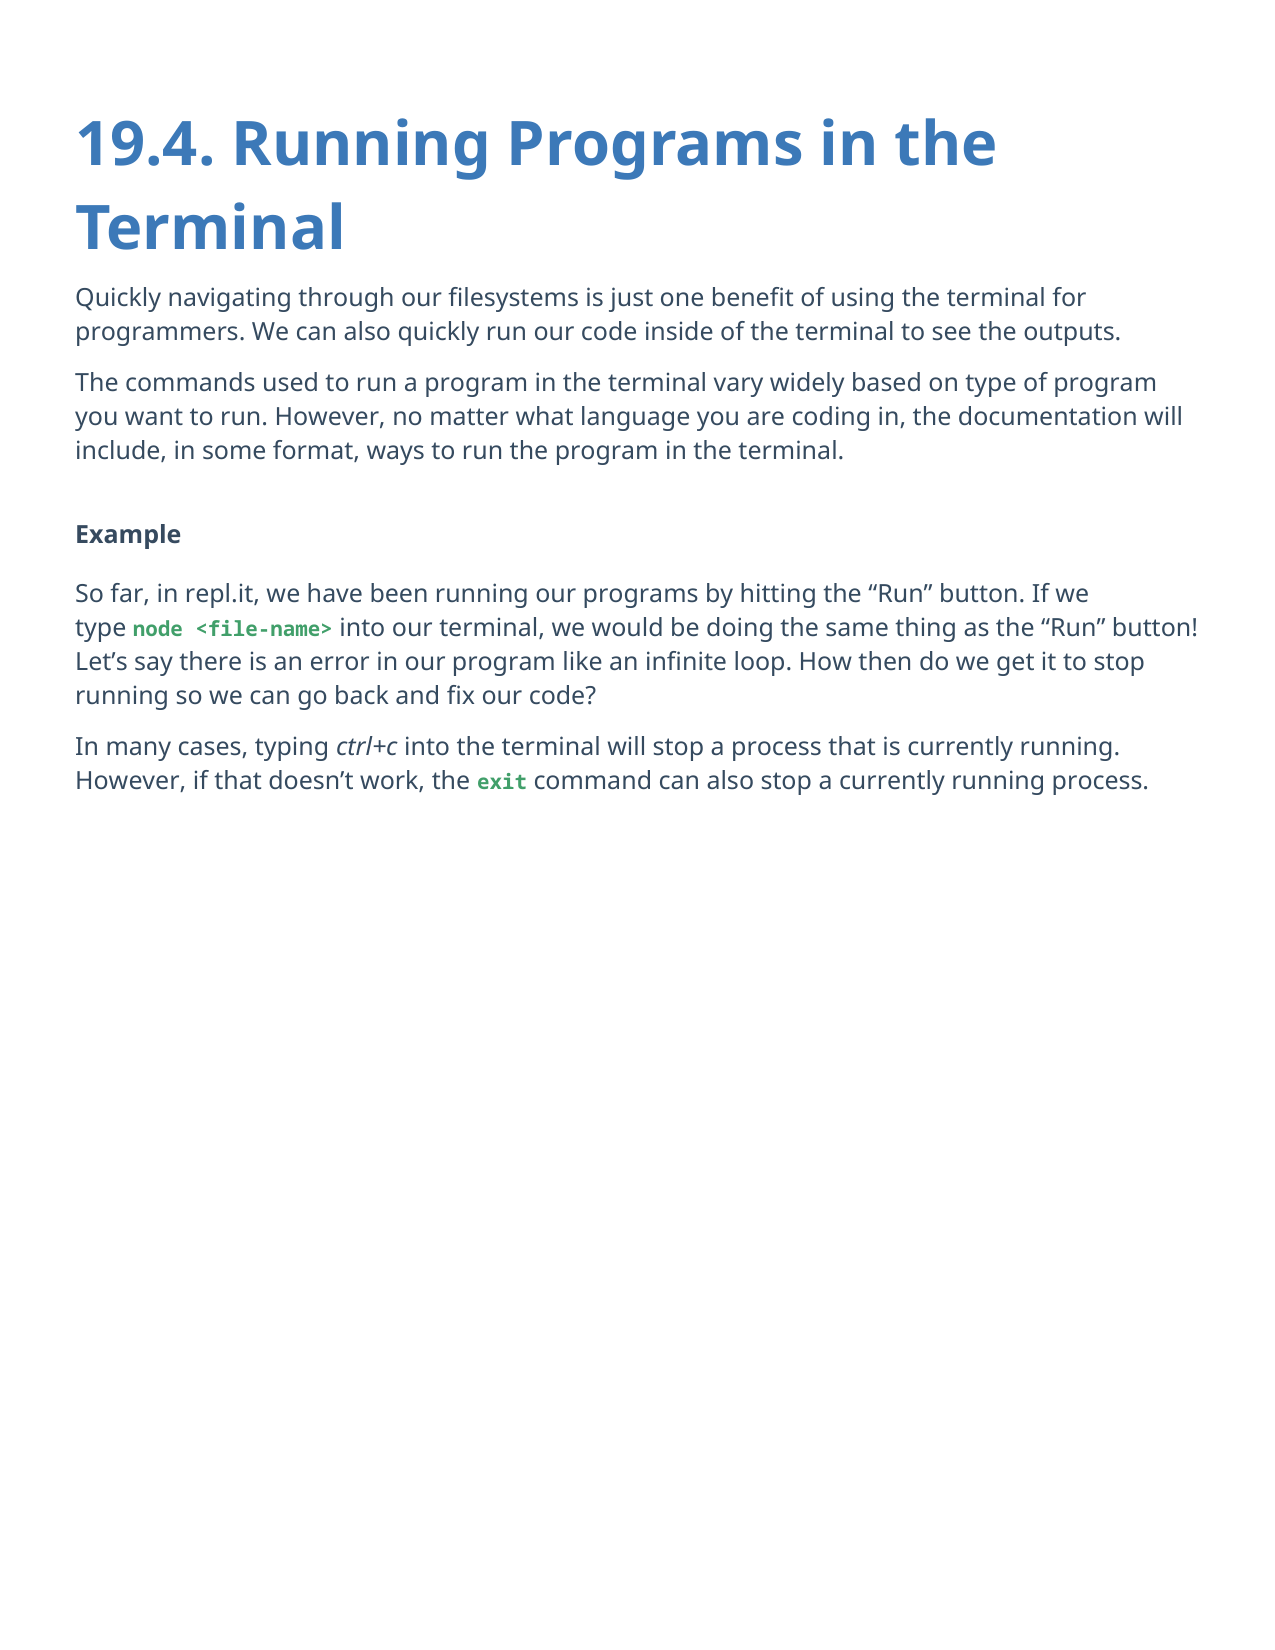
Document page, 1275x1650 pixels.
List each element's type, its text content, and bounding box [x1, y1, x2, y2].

text The commands used to run a program in the terminal vary widely based on type of program you want to run. However, no matter what language you are coding in, the documentation will include, in some format, ways to run the program in the terminal. [75, 364, 1200, 467]
text Quickly navigating through our filesystems is just one benefit of using the terminal for programmers. We can also quickly run our code inside of the terminal to see the outputs. [75, 280, 1200, 348]
subtitle 19.4. Running Programs in the Terminal [75, 100, 1200, 267]
text Let’s say there is an error in our program like an infinite loop. How then do we get it to stop running so we can go back and fix our code? [75, 644, 1200, 712]
text In many cases, typing ctrl+c into the terminal will stop a process that is currently running. However, if that doesn’t work, the exit command can also stop a currently running process. [75, 728, 1200, 797]
text So far, in repl.it, we have been running our programs by hitting the “Run” button. If we type node <file-name> into our terminal, we would be doing the same thing as the “Run” button! [75, 576, 1200, 644]
text Example [75, 517, 1184, 551]
